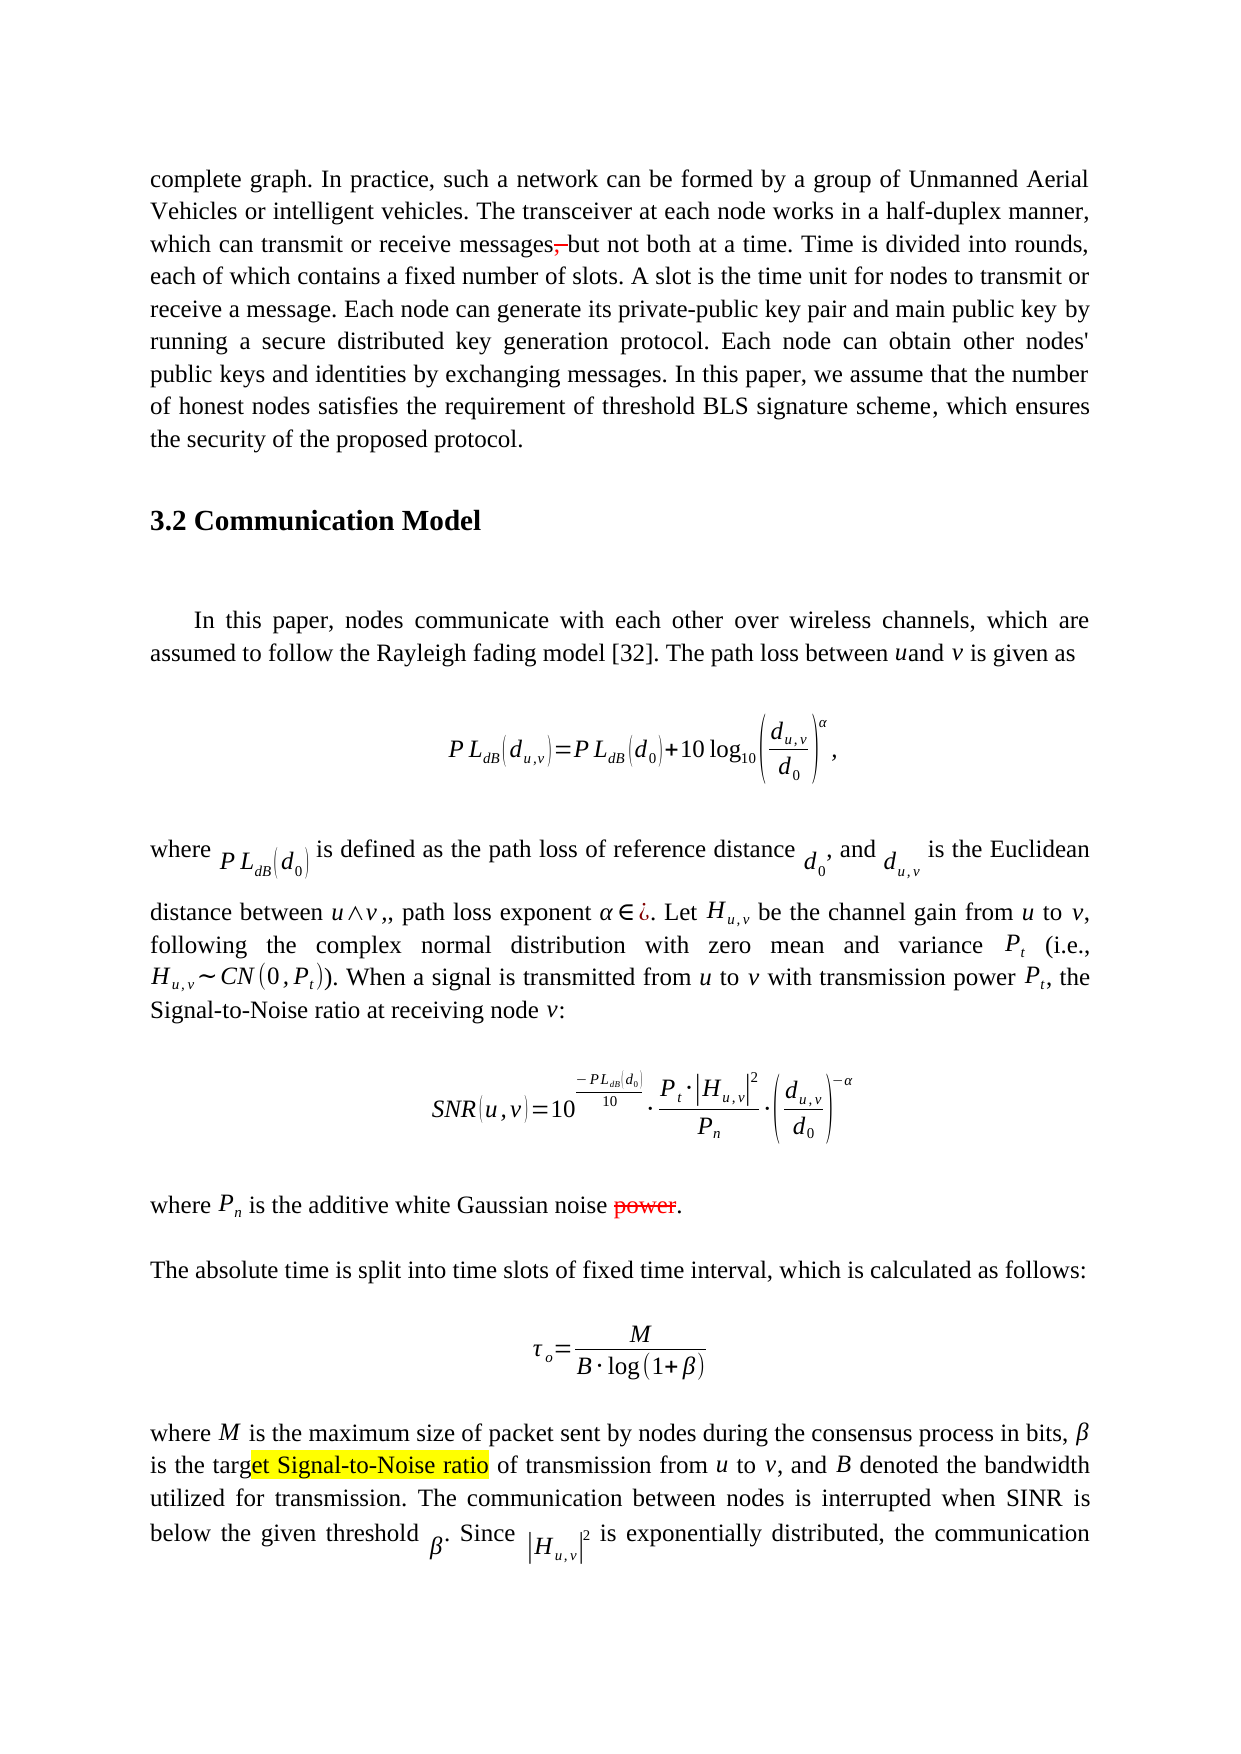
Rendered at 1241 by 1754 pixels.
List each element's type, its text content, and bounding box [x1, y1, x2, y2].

text where is defined as the path loss of reference distance , and is the Euclidean distance between , path loss exponent . Let be the channel gain from to , following the complex normal distribution with zero mean and variance (i.e., ). When a signal is transmitted from to with transmission power , the Signal-to-Noise ratio at receiving node : [150, 831, 1090, 1026]
text where is the additive white Gaussian noise power. [150, 1188, 1090, 1221]
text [150, 1416, 1090, 1578]
subtitle 3.2 Communication Model [150, 487, 1090, 552]
text The absolute time is split into time slots of fixed time interval, which is calculated as follows: [150, 1253, 1090, 1286]
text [150, 162, 1090, 454]
text In this paper, nodes communicate with each other over wireless channels, which are assumed to follow the Rayleigh fading model [32]. The path loss between and is given as [150, 603, 1090, 668]
